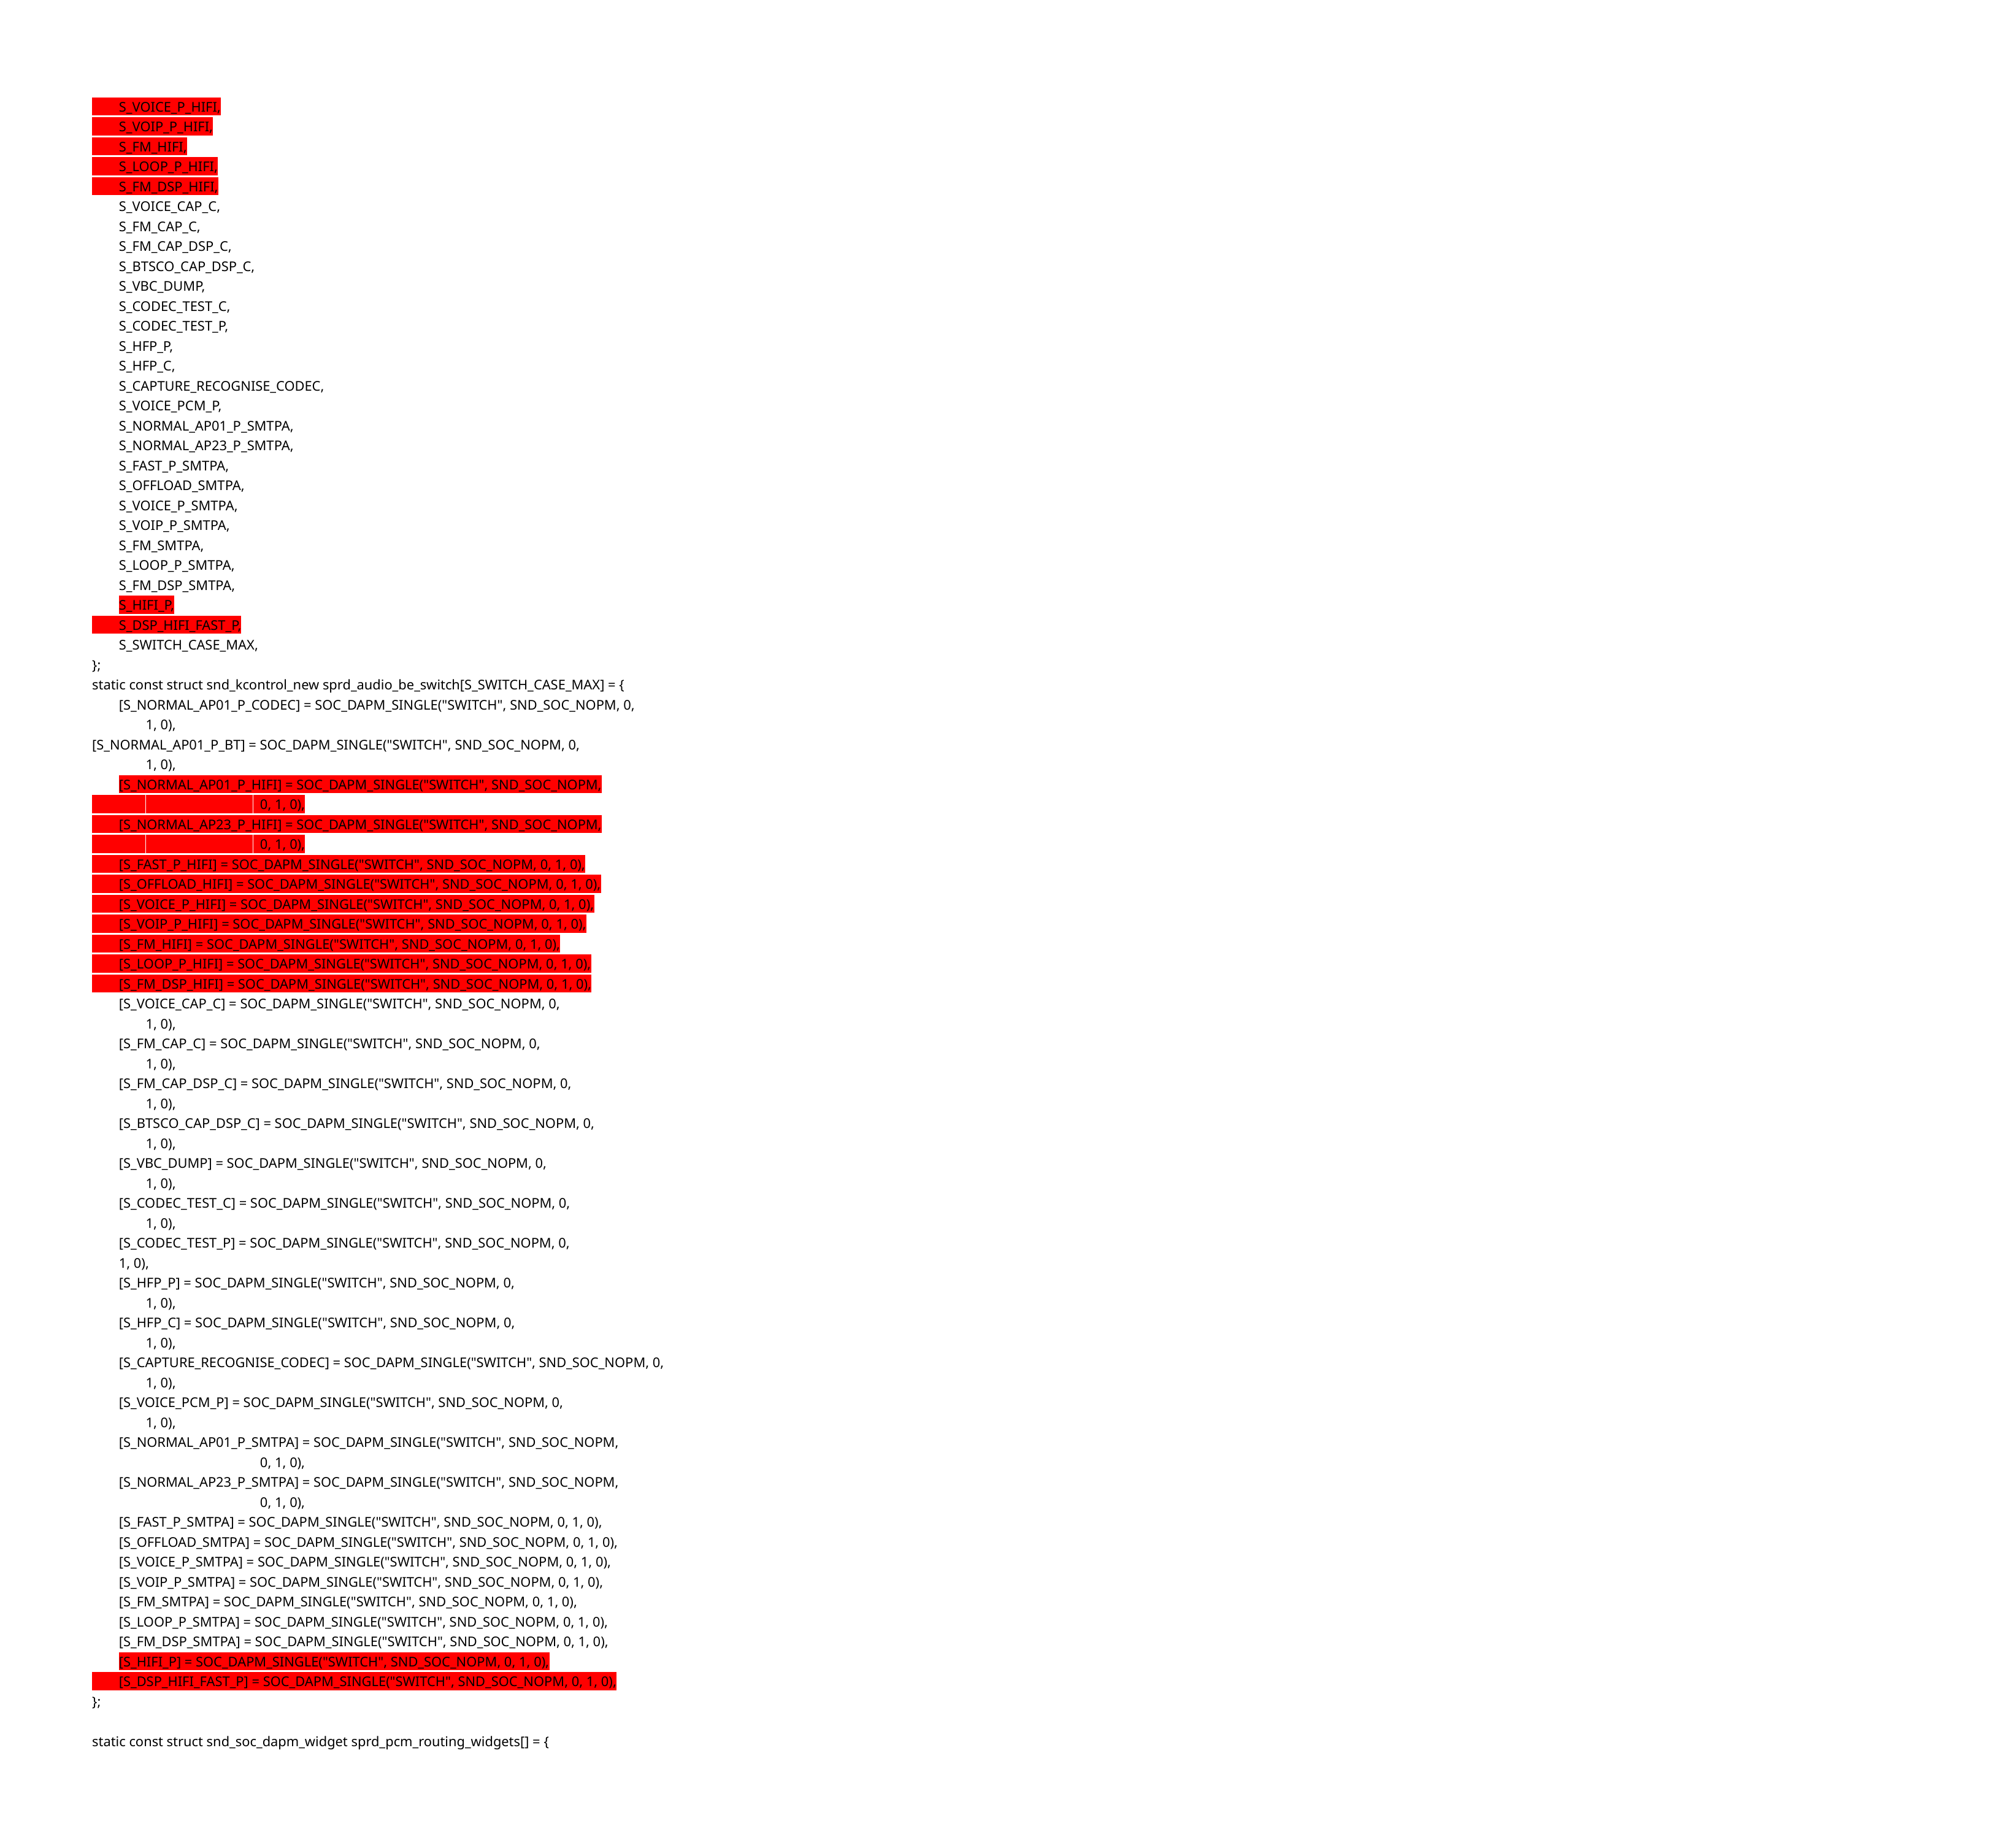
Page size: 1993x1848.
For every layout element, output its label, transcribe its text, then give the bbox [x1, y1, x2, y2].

text S_VOIP_P_HIFI, [92, 117, 1878, 136]
text [S_BTSCO_CAP_DSP_C] = SOC_DAPM_SINGLE("SWITCH", SND_SOC_NOPM, 0, [92, 1113, 1878, 1133]
text S_FM_CAP_DSP_C, [92, 236, 1878, 256]
text S_HFP_C, [92, 356, 1878, 375]
text [S_CODEC_TEST_P] = SOC_DAPM_SINGLE("SWITCH", SND_SOC_NOPM, 0, [92, 1233, 1878, 1252]
text [S_CODEC_TEST_C] = SOC_DAPM_SINGLE("SWITCH", SND_SOC_NOPM, 0, [92, 1193, 1878, 1213]
text [S_HIFI_P] = SOC_DAPM_SINGLE("SWITCH", SND_SOC_NOPM, 0, 1, 0), [92, 1651, 1878, 1671]
text 1, 0), [92, 1372, 1878, 1392]
text [S_FM_CAP_C] = SOC_DAPM_SINGLE("SWITCH", SND_SOC_NOPM, 0, [92, 1033, 1878, 1053]
text 1, 0), [92, 1332, 1878, 1352]
text [S_FM_DSP_HIFI] = SOC_DAPM_SINGLE("SWITCH", SND_SOC_NOPM, 0, 1, 0), [92, 973, 1878, 994]
text 1, 0), [92, 1412, 1878, 1432]
text [S_HFP_P] = SOC_DAPM_SINGLE("SWITCH", SND_SOC_NOPM, 0, [92, 1273, 1878, 1292]
text S_NORMAL_AP01_P_SMTPA, [92, 415, 1878, 435]
text 1, 0), [92, 1053, 1878, 1073]
text [S_FAST_P_SMTPA] = SOC_DAPM_SINGLE("SWITCH", SND_SOC_NOPM, 0, 1, 0), [92, 1512, 1878, 1532]
text S_FM_HIFI, [92, 136, 1878, 156]
text [S_VOICE_PCM_P] = SOC_DAPM_SINGLE("SWITCH", SND_SOC_NOPM, 0, [92, 1392, 1878, 1412]
text S_CODEC_TEST_P, [92, 316, 1878, 335]
text S_SWITCH_CASE_MAX, [92, 635, 1878, 654]
text S_VOICE_P_HIFI, [92, 96, 1878, 117]
text S_FM_DSP_HIFI, [92, 176, 1878, 196]
text [S_NORMAL_AP01_P_HIFI] = SOC_DAPM_SINGLE("SWITCH", SND_SOC_NOPM, [92, 774, 1878, 794]
text S_VBC_DUMP, [92, 276, 1878, 296]
text [S_VBC_DUMP] = SOC_DAPM_SINGLE("SWITCH", SND_SOC_NOPM, 0, [92, 1153, 1878, 1173]
text 1, 0), [92, 1252, 1878, 1273]
text S_VOICE_PCM_P, [92, 396, 1878, 415]
text [S_VOIP_P_HIFI] = SOC_DAPM_SINGLE("SWITCH", SND_SOC_NOPM, 0, 1, 0), [92, 914, 1878, 934]
text 0, 1, 0), [92, 834, 1878, 854]
text 0, 1, 0), [92, 1492, 1878, 1512]
text S_LOOP_P_SMTPA, [92, 555, 1878, 575]
text [S_VOICE_CAP_C] = SOC_DAPM_SINGLE("SWITCH", SND_SOC_NOPM, 0, [92, 994, 1878, 1013]
text 1, 0), [92, 1093, 1878, 1113]
text S_FM_DSP_SMTPA, [92, 575, 1878, 595]
text S_CODEC_TEST_C, [92, 296, 1878, 316]
text 0, 1, 0), [92, 1452, 1878, 1472]
text S_NORMAL_AP23_P_SMTPA, [92, 435, 1878, 455]
text S_FAST_P_SMTPA, [92, 455, 1878, 475]
text [S_VOICE_P_HIFI] = SOC_DAPM_SINGLE("SWITCH", SND_SOC_NOPM, 0, 1, 0), [92, 894, 1878, 914]
text S_VOICE_P_SMTPA, [92, 495, 1878, 515]
text [S_NORMAL_AP01_P_SMTPA] = SOC_DAPM_SINGLE("SWITCH", SND_SOC_NOPM, [92, 1432, 1878, 1452]
text [S_NORMAL_AP23_P_SMTPA] = SOC_DAPM_SINGLE("SWITCH", SND_SOC_NOPM, [92, 1472, 1878, 1492]
text S_HIFI_P, [92, 595, 1878, 615]
text S_HFP_P, [92, 335, 1878, 356]
text [S_FM_HIFI] = SOC_DAPM_SINGLE("SWITCH", SND_SOC_NOPM, 0, 1, 0), [92, 934, 1878, 954]
text S_CAPTURE_RECOGNISE_CODEC, [92, 375, 1878, 396]
text [S_NORMAL_AP01_P_CODEC] = SOC_DAPM_SINGLE("SWITCH", SND_SOC_NOPM, 0, [92, 694, 1878, 715]
text [S_NORMAL_AP23_P_HIFI] = SOC_DAPM_SINGLE("SWITCH", SND_SOC_NOPM, [92, 814, 1878, 834]
text S_OFFLOAD_SMTPA, [92, 475, 1878, 495]
text S_FM_SMTPA, [92, 535, 1878, 555]
text 1, 0), [92, 1292, 1878, 1313]
text 1, 0), [92, 754, 1878, 774]
text }; [92, 1691, 1878, 1711]
text [S_OFFLOAD_SMTPA] = SOC_DAPM_SINGLE("SWITCH", SND_SOC_NOPM, 0, 1, 0), [92, 1532, 1878, 1552]
text static const struct snd_kcontrol_new sprd_audio_be_switch[S_SWITCH_CASE_MAX] = { [92, 675, 1878, 694]
text [S_VOIP_P_SMTPA] = SOC_DAPM_SINGLE("SWITCH", SND_SOC_NOPM, 0, 1, 0), [92, 1571, 1878, 1592]
text [S_FM_CAP_DSP_C] = SOC_DAPM_SINGLE("SWITCH", SND_SOC_NOPM, 0, [92, 1073, 1878, 1093]
text S_VOIP_P_SMTPA, [92, 515, 1878, 535]
text [S_VOICE_P_SMTPA] = SOC_DAPM_SINGLE("SWITCH", SND_SOC_NOPM, 0, 1, 0), [92, 1552, 1878, 1571]
text 1, 0), [92, 1133, 1878, 1153]
text [S_OFFLOAD_HIFI] = SOC_DAPM_SINGLE("SWITCH", SND_SOC_NOPM, 0, 1, 0), [92, 874, 1878, 894]
text S_FM_CAP_C, [92, 216, 1878, 236]
text S_LOOP_P_HIFI, [92, 156, 1878, 176]
text }; [92, 654, 1878, 675]
text [S_FAST_P_HIFI] = SOC_DAPM_SINGLE("SWITCH", SND_SOC_NOPM, 0, 1, 0), [92, 854, 1878, 874]
text [S_HFP_C] = SOC_DAPM_SINGLE("SWITCH", SND_SOC_NOPM, 0, [92, 1313, 1878, 1332]
text 1, 0), [92, 1173, 1878, 1193]
text 0, 1, 0), [92, 794, 1878, 814]
text [S_LOOP_P_HIFI] = SOC_DAPM_SINGLE("SWITCH", SND_SOC_NOPM, 0, 1, 0), [92, 954, 1878, 973]
text S_VOICE_CAP_C, [92, 196, 1878, 216]
text [S_FM_DSP_SMTPA] = SOC_DAPM_SINGLE("SWITCH", SND_SOC_NOPM, 0, 1, 0), [92, 1631, 1878, 1651]
text [S_NORMAL_AP01_P_BT] = SOC_DAPM_SINGLE("SWITCH", SND_SOC_NOPM, 0, [92, 734, 1878, 754]
text 1, 0), [92, 1213, 1878, 1233]
text static const struct snd_soc_dapm_widget sprd_pcm_routing_widgets[] = { [92, 1731, 1878, 1751]
text S_DSP_HIFI_FAST_P, [92, 615, 1878, 635]
text S_BTSCO_CAP_DSP_C, [92, 256, 1878, 276]
text [S_CAPTURE_RECOGNISE_CODEC] = SOC_DAPM_SINGLE("SWITCH", SND_SOC_NOPM, 0, [92, 1352, 1878, 1372]
text [S_FM_SMTPA] = SOC_DAPM_SINGLE("SWITCH", SND_SOC_NOPM, 0, 1, 0), [92, 1592, 1878, 1611]
text 1, 0), [92, 1013, 1878, 1033]
text [S_DSP_HIFI_FAST_P] = SOC_DAPM_SINGLE("SWITCH", SND_SOC_NOPM, 0, 1, 0), [92, 1671, 1878, 1691]
text 1, 0), [92, 715, 1878, 734]
text [S_LOOP_P_SMTPA] = SOC_DAPM_SINGLE("SWITCH", SND_SOC_NOPM, 0, 1, 0), [92, 1611, 1878, 1631]
